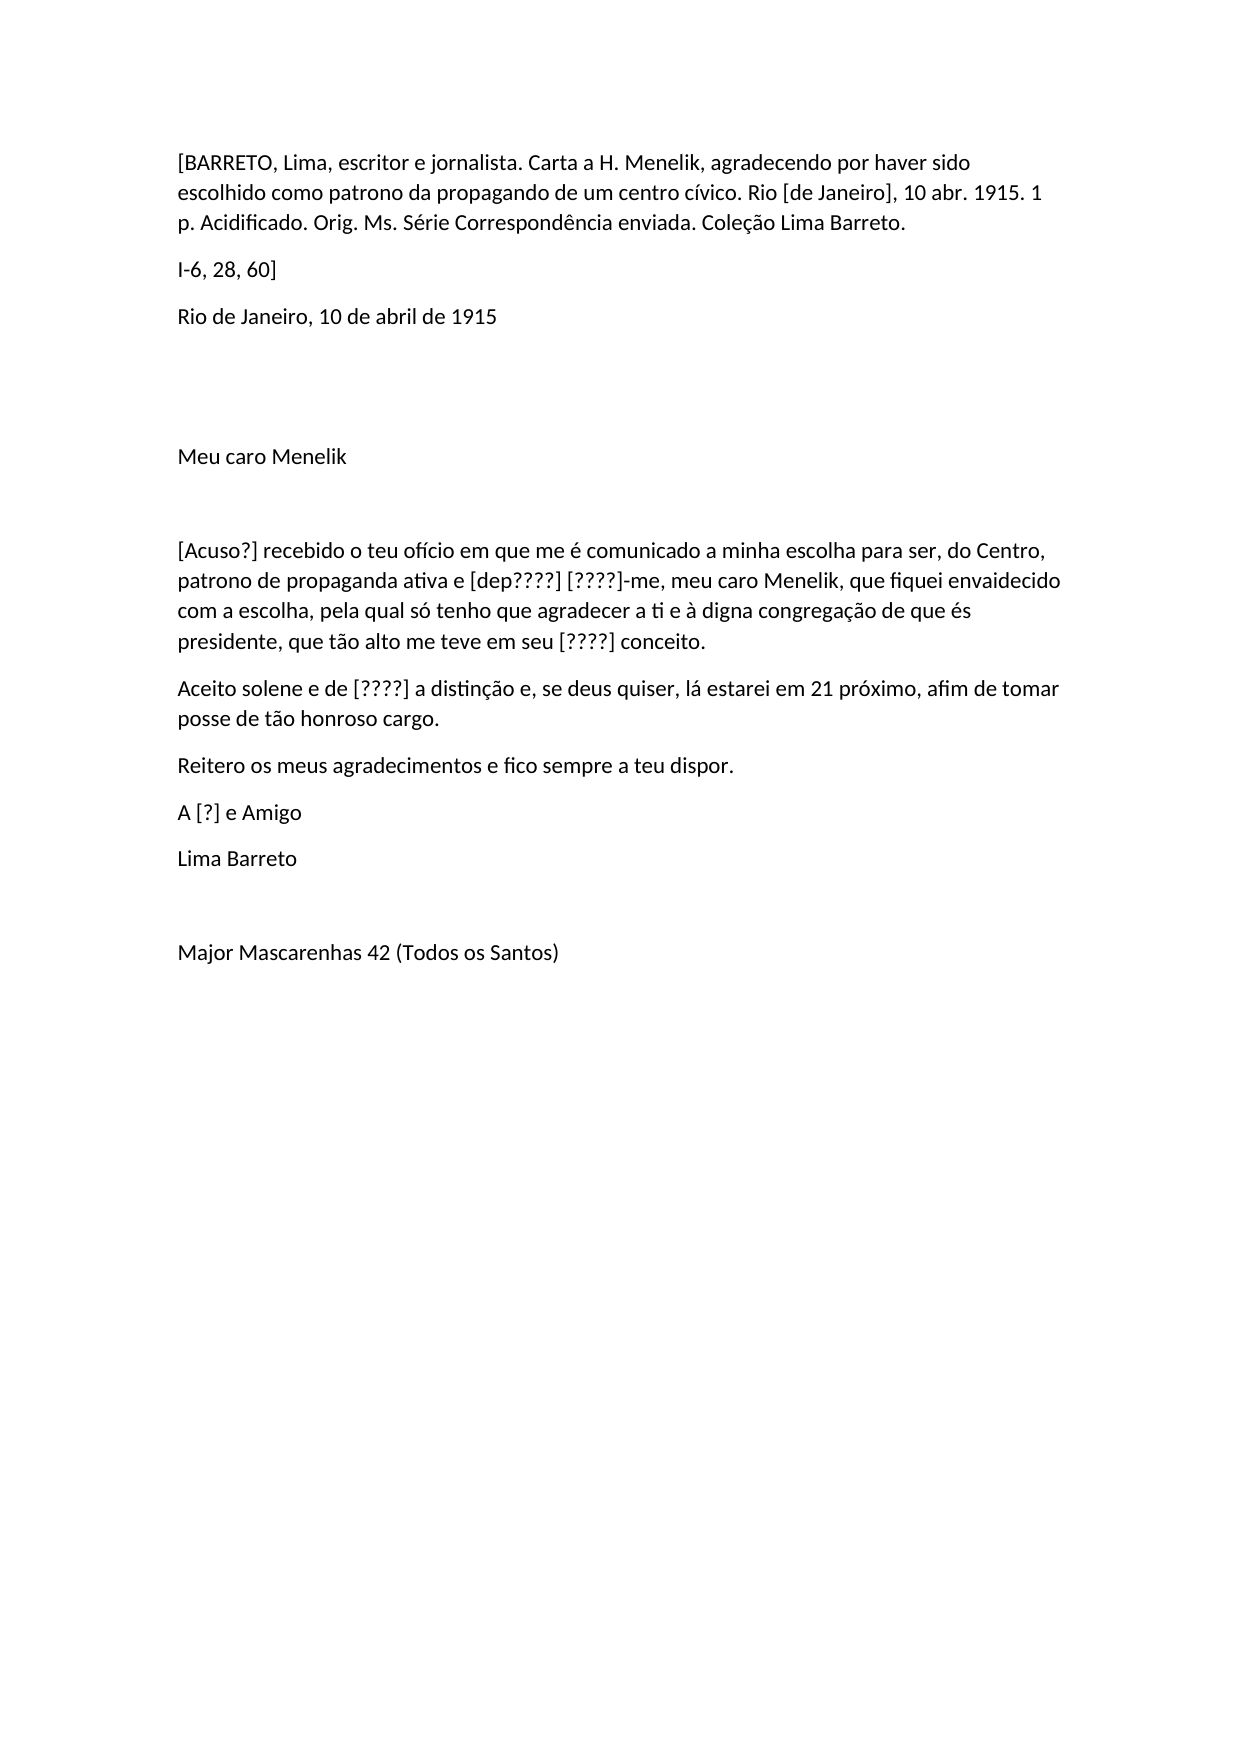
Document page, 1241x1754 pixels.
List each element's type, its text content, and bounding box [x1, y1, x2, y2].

text A [?] e Amigo [177, 798, 1063, 826]
text I-6, 28, 60] [177, 255, 1063, 283]
text Rio de Janeiro, 10 de abril de 1915 [177, 302, 1063, 330]
text Lima Barreto [177, 844, 1063, 872]
text [BARRETO, Lima, escritor e jornalista. Carta a H. Menelik, agradecendo por haver sido escolhido como patrono da propagando de um centro cívico. Rio [de Janeiro], 10 abr. 1915. 1 p. Acidificado. Orig. Ms. Série Correspondência enviada. Coleção Lima Barreto. [177, 148, 1063, 236]
text Aceito solene e de [????] a distinção e, se deus quiser, lá estarei em 21 próximo, afim de tomar posse de tão honroso cargo. [177, 674, 1063, 732]
text [Acuso?] recebido o teu ofício em que me é comunicado a minha escolha para ser, do Centro, patrono de propaganda ativa e [dep????] [????]-me, meu caro Menelik, que fiquei envaidecido com a escolha, pela qual só tenho que agradecer a ti e à digna congregação de que és presidente, que tão alto me teve em seu [????] conceito. [177, 536, 1063, 655]
text Reitero os meus agradecimentos e fico sempre a teu dispor. [177, 751, 1063, 779]
text Major Mascarenhas 42 (Todos os Santos) [177, 938, 1063, 966]
text Meu caro Menelik [177, 442, 1063, 470]
